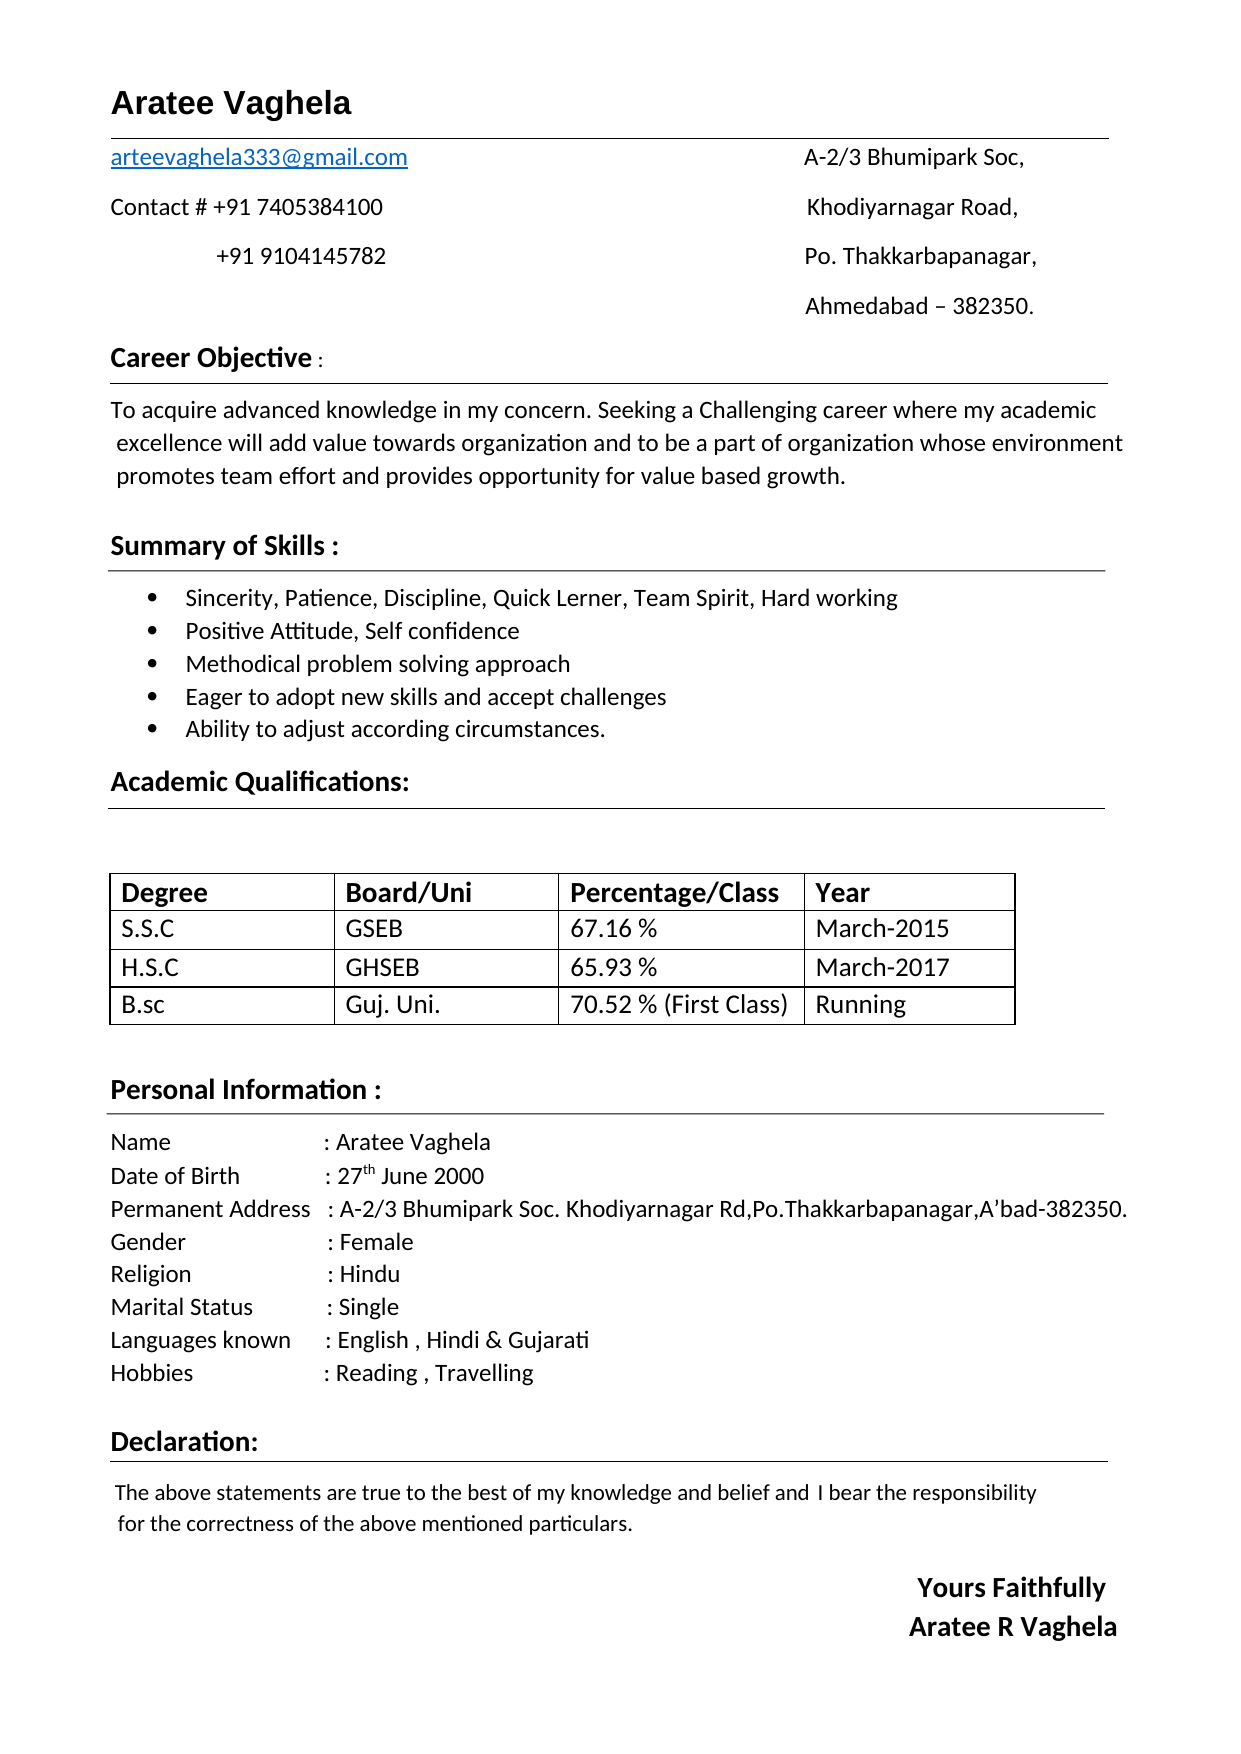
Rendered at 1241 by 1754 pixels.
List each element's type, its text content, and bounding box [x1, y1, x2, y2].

table_cell S.S.C [111, 911, 334, 949]
text Academic Qualifications: [35, 763, 1205, 799]
table_cell Guj. Uni. [335, 988, 558, 1023]
text Ahmedabad – 382350. [35, 290, 1205, 320]
text Hobbies : Reading , Travelling [35, 1357, 1205, 1388]
text Name : Aratee Vaghela [35, 1126, 1205, 1157]
text Religion : Hindu [35, 1258, 1205, 1289]
text promotes team effort and provides opportunity for value based growth. [35, 460, 1205, 491]
table_cell 70.52 % (First Class) [559, 988, 804, 1023]
table_cell 65.93 % [559, 950, 804, 986]
text +91 9104145782 Po. Thakkarbapanagar, [35, 240, 1205, 271]
text Career Objective : [35, 339, 1205, 375]
list Eager to adopt new skills and accept challenges [148, 681, 1205, 711]
table_cell March-2017 [805, 950, 1014, 986]
text Permanent Address : A-2/3 Bhumipark Soc. Khodiyarnagar Rd,Po.Thakkarbapanagar,A’bad-382350. [35, 1193, 1205, 1223]
text Languages known : English , Hindi & Gujarati [35, 1324, 1205, 1355]
text Summary of Skills : [35, 527, 1205, 562]
text Personal Information : [35, 1071, 1205, 1107]
list Positive Attitude, Self confidence [148, 615, 1205, 645]
text Yours Faithfully [35, 1569, 1205, 1605]
list Sincerity, Patience, Discipline, Quick Lerner, Team Spirit, Hard working [148, 582, 1205, 612]
table_cell H.S.C [111, 950, 334, 986]
list Methodical problem solving approach [148, 648, 1205, 678]
text To acquire advanced knowledge in my concern. Seeking a Challenging career where my academic [35, 394, 1205, 425]
table_cell March-2015 [805, 911, 1014, 949]
text Marital Status : Single [35, 1291, 1205, 1322]
text Date of Birth : 27th June 2000 [35, 1160, 1205, 1190]
text Gender : Female [35, 1226, 1205, 1256]
table_cell GHSEB [335, 950, 558, 986]
text for the correctness of the above mentioned particulars. [35, 1509, 1205, 1537]
table_header Year [805, 874, 1014, 910]
list Ability to adjust according circumstances. [148, 713, 1205, 744]
table_header Board/Uni [335, 874, 558, 910]
text Contact # +91 7405384100 Khodiyarnagar Road, [35, 191, 1205, 221]
table_cell 67.16 % [559, 911, 804, 949]
table_header Degree [111, 874, 334, 910]
table_cell Running [805, 988, 1014, 1023]
table_cell GSEB [335, 911, 558, 949]
text excellence will add value towards organization and to be a part of organization whose environment [35, 427, 1205, 458]
text Declaration: [35, 1423, 1205, 1459]
table_cell B.sc [111, 988, 334, 1023]
table_header Percentage/Class [559, 874, 804, 910]
text The above statements are true to the best of my knowledge and belief and I bear the responsibility [35, 1478, 1205, 1506]
text Aratee Vaghela [35, 83, 1205, 121]
text Aratee R Vaghela [35, 1608, 1205, 1682]
text arteevaghela333@gmail.com A-2/3 Bhumipark Soc, [35, 141, 1205, 172]
